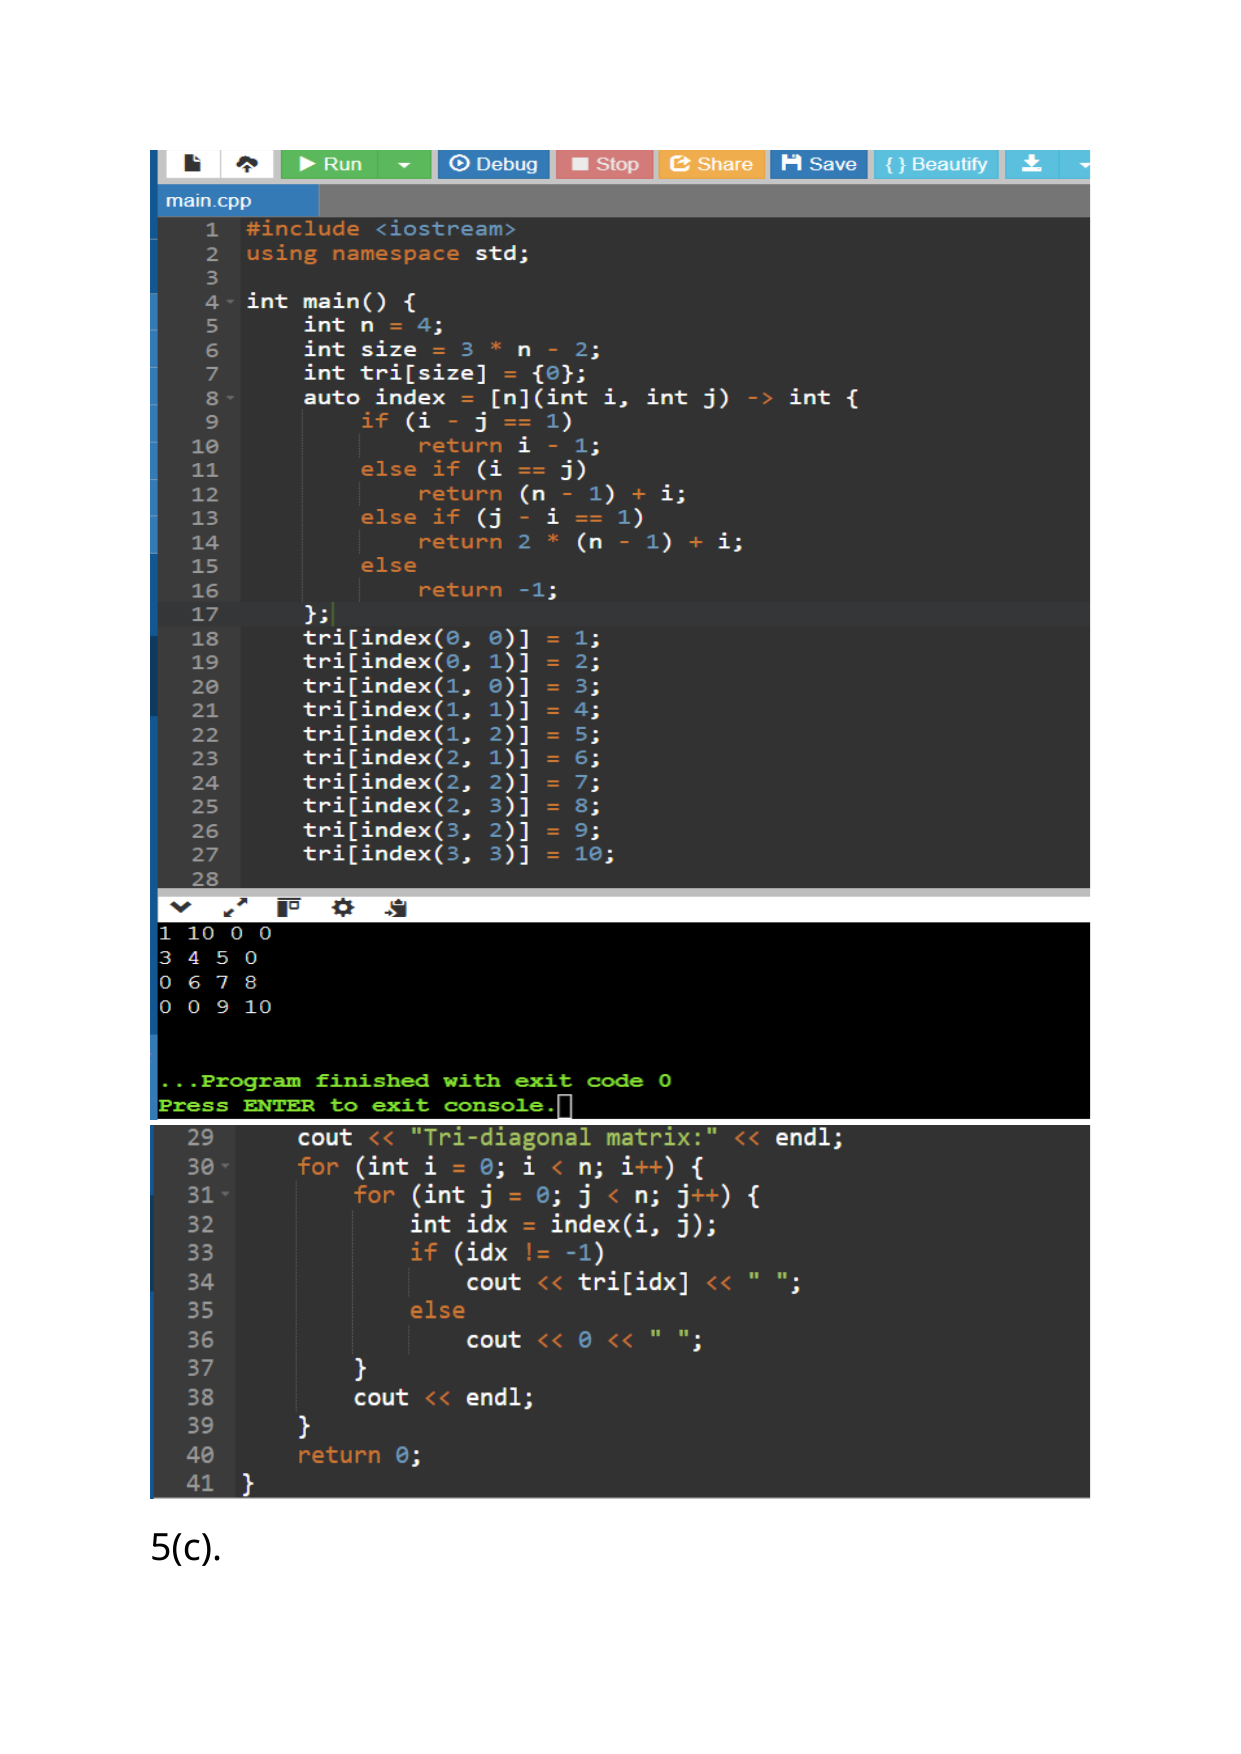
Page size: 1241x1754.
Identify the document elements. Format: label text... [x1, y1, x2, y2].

text 5(c). [150, 1520, 1090, 1571]
picture [150, 150, 1091, 1120]
picture [150, 1125, 1091, 1499]
